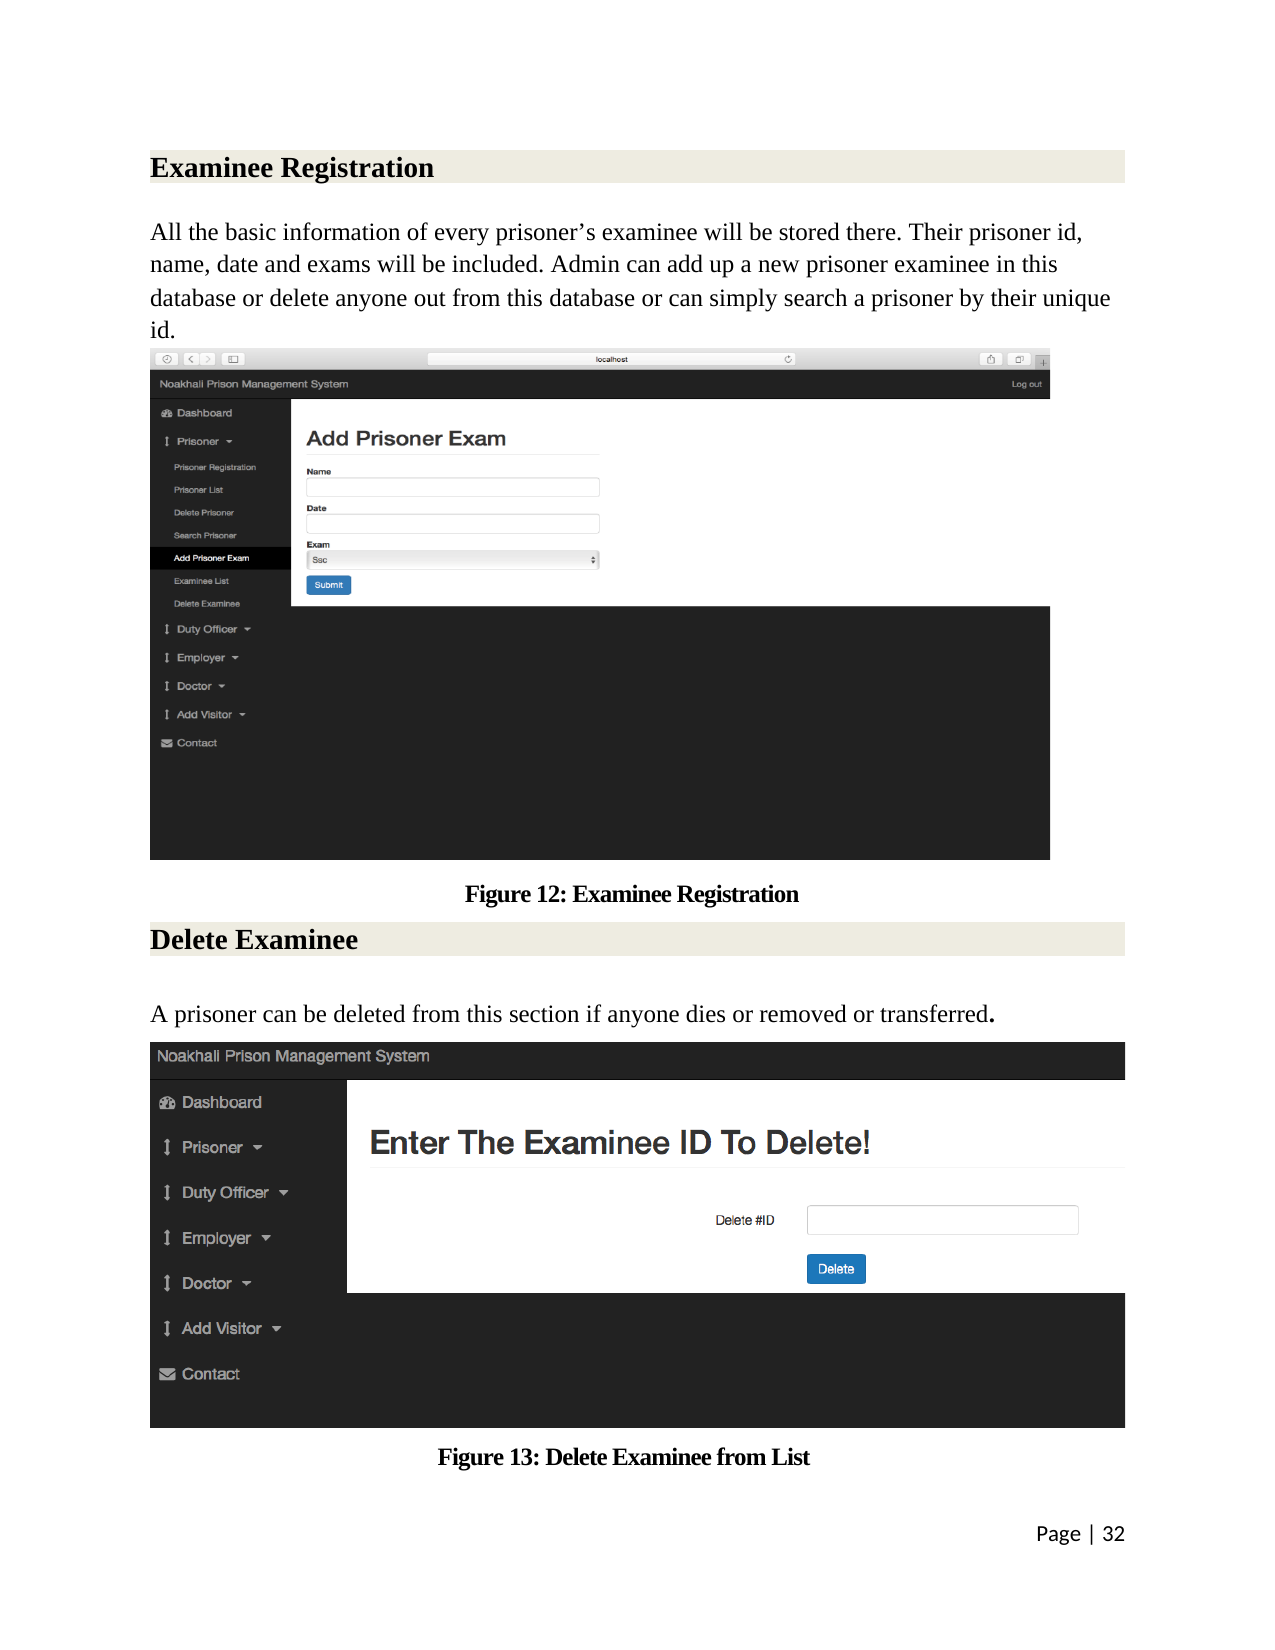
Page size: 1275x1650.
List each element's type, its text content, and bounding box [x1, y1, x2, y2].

picture [150, 1042, 1125, 1428]
text All the basic information of every prisoner’s examinee will be stored there. Their prisoner id, name, date and exams will be included. Admin can add up a new prisoner examinee in this database or delete anyone out from this database or can simply search a prisoner by their unique id. [150, 217, 1125, 344]
text Figure 13: Delete Examinee from List [150, 1442, 1125, 1470]
text Figure 12: Examinee Registration [150, 879, 1125, 908]
text A prisoner can be deleted from this section if anyone dies or removed or transferred. [150, 999, 1125, 1028]
text Examinee Registration [150, 150, 1125, 183]
text Delete Examinee [150, 922, 1125, 956]
picture [150, 348, 1050, 860]
